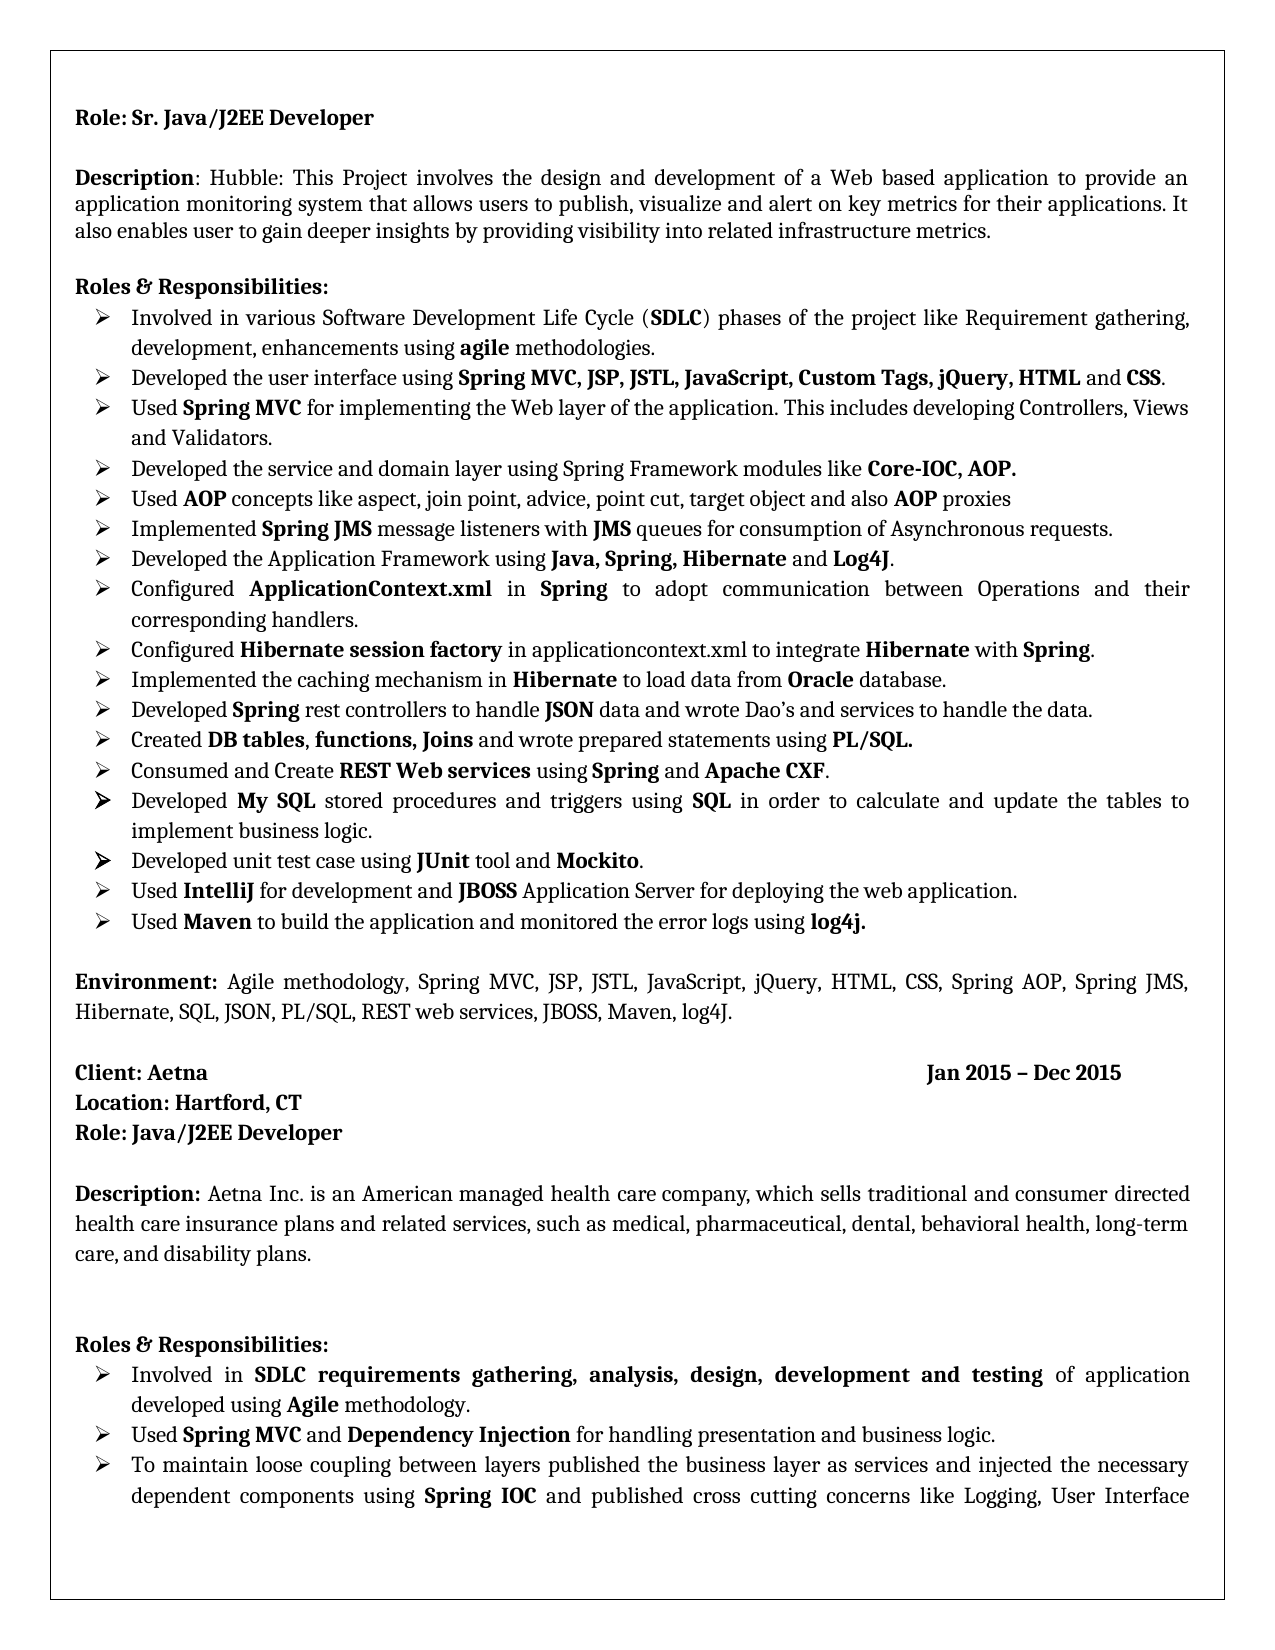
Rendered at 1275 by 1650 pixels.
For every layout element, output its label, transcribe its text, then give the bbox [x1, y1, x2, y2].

text Role: Java/J2EE Developer [75, 1120, 1191, 1146]
list Used AOP concepts like aspect, join point, advice, point cut, target object and also AOP proxies [94, 486, 1191, 512]
list Used IntelliJ for development and JBOSS Application Server for deploying the web application. [94, 878, 1191, 904]
list Developed unit test case using JUnit tool and Mockito. [94, 848, 1191, 874]
list Created DB tables, functions, Joins and wrote prepared statements using PL/SQL. [94, 727, 1191, 753]
list Used Maven to build the application and monitored the error logs using log4j. [94, 908, 1191, 935]
text Role: Sr. Java/J2EE Developer [75, 104, 1191, 131]
list Developed the Application Framework using Java, Spring, Hibernate and Log4J. [94, 546, 1191, 572]
text Environment: Agile methodology, Spring MVC, JSP, JSTL, JavaScript, jQuery, HTML, CSS, Spring AOP, Spring JMS, Hibernate, SQL, JSON, PL/SQL, REST web services, JBOSS, Maven, log4J. [75, 969, 1191, 1025]
list Configured ApplicationContext.xml in Spring to adopt communication between Operations and their corresponding handlers. [94, 576, 1191, 633]
list Used Spring MVC and Dependency Injection for handling presentation and business logic. [94, 1422, 1191, 1448]
list Consumed and Create REST Web services using Spring and Apache CXF. [94, 757, 1191, 784]
text Client: Aetna Jan 2015 – Dec 2015 [75, 1059, 1191, 1086]
list Implemented the caching mechanism in Hibernate to load data from Oracle database. [94, 667, 1191, 693]
list Involved in SDLC requirements gathering, analysis, design, development and testing of application developed using Agile methodology. [94, 1362, 1191, 1418]
list Developed the service and domain layer using Spring Framework modules like Core-IOC, AOP. [94, 455, 1191, 482]
text Roles & Responsibilities: [75, 1331, 1191, 1358]
list Used Spring MVC for implementing the Web layer of the application. This includes developing Controllers, Views and Validators. [94, 395, 1191, 451]
text Description: Hubble: This Project involves the design and development of a Web based application to provide an application monitoring system that allows users to publish, visualize and alert on key metrics for their applications. It also enables user to gain deeper insights by providing visibility into related infrastructure metrics. [75, 165, 1191, 244]
list Implemented Spring JMS message listeners with JMS queues for consumption of Asynchronous requests. [94, 516, 1191, 542]
list Involved in various Software Development Life Cycle (SDLC) phases of the project like Requirement gathering, development, enhancements using agile methodologies. [94, 304, 1191, 361]
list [94, 1452, 1191, 1509]
list Developed the user interface using Spring MVC, JSP, JSTL, JavaScript, Custom Tags, jQuery, HTML and CSS. [94, 365, 1191, 391]
text Location: Hartford, CT [75, 1090, 1191, 1116]
text Roles & Responsibilities: [75, 274, 1191, 300]
list Configured Hibernate session factory in applicationcontext.xml to integrate Hibernate with Spring. [94, 637, 1191, 663]
list Developed My SQL stored procedures and triggers using SQL in order to calculate and update the tables to implement business logic. [94, 788, 1191, 844]
text Description: Aetna Inc. is an American managed health care company, which sells traditional and consumer directed health care insurance plans and related services, such as medical, pharmaceutical, dental, behavioral health, long-term care, and disability plans. [75, 1180, 1191, 1267]
list Developed Spring rest controllers to handle JSON data and wrote Dao’s and services to handle the data. [94, 697, 1191, 723]
